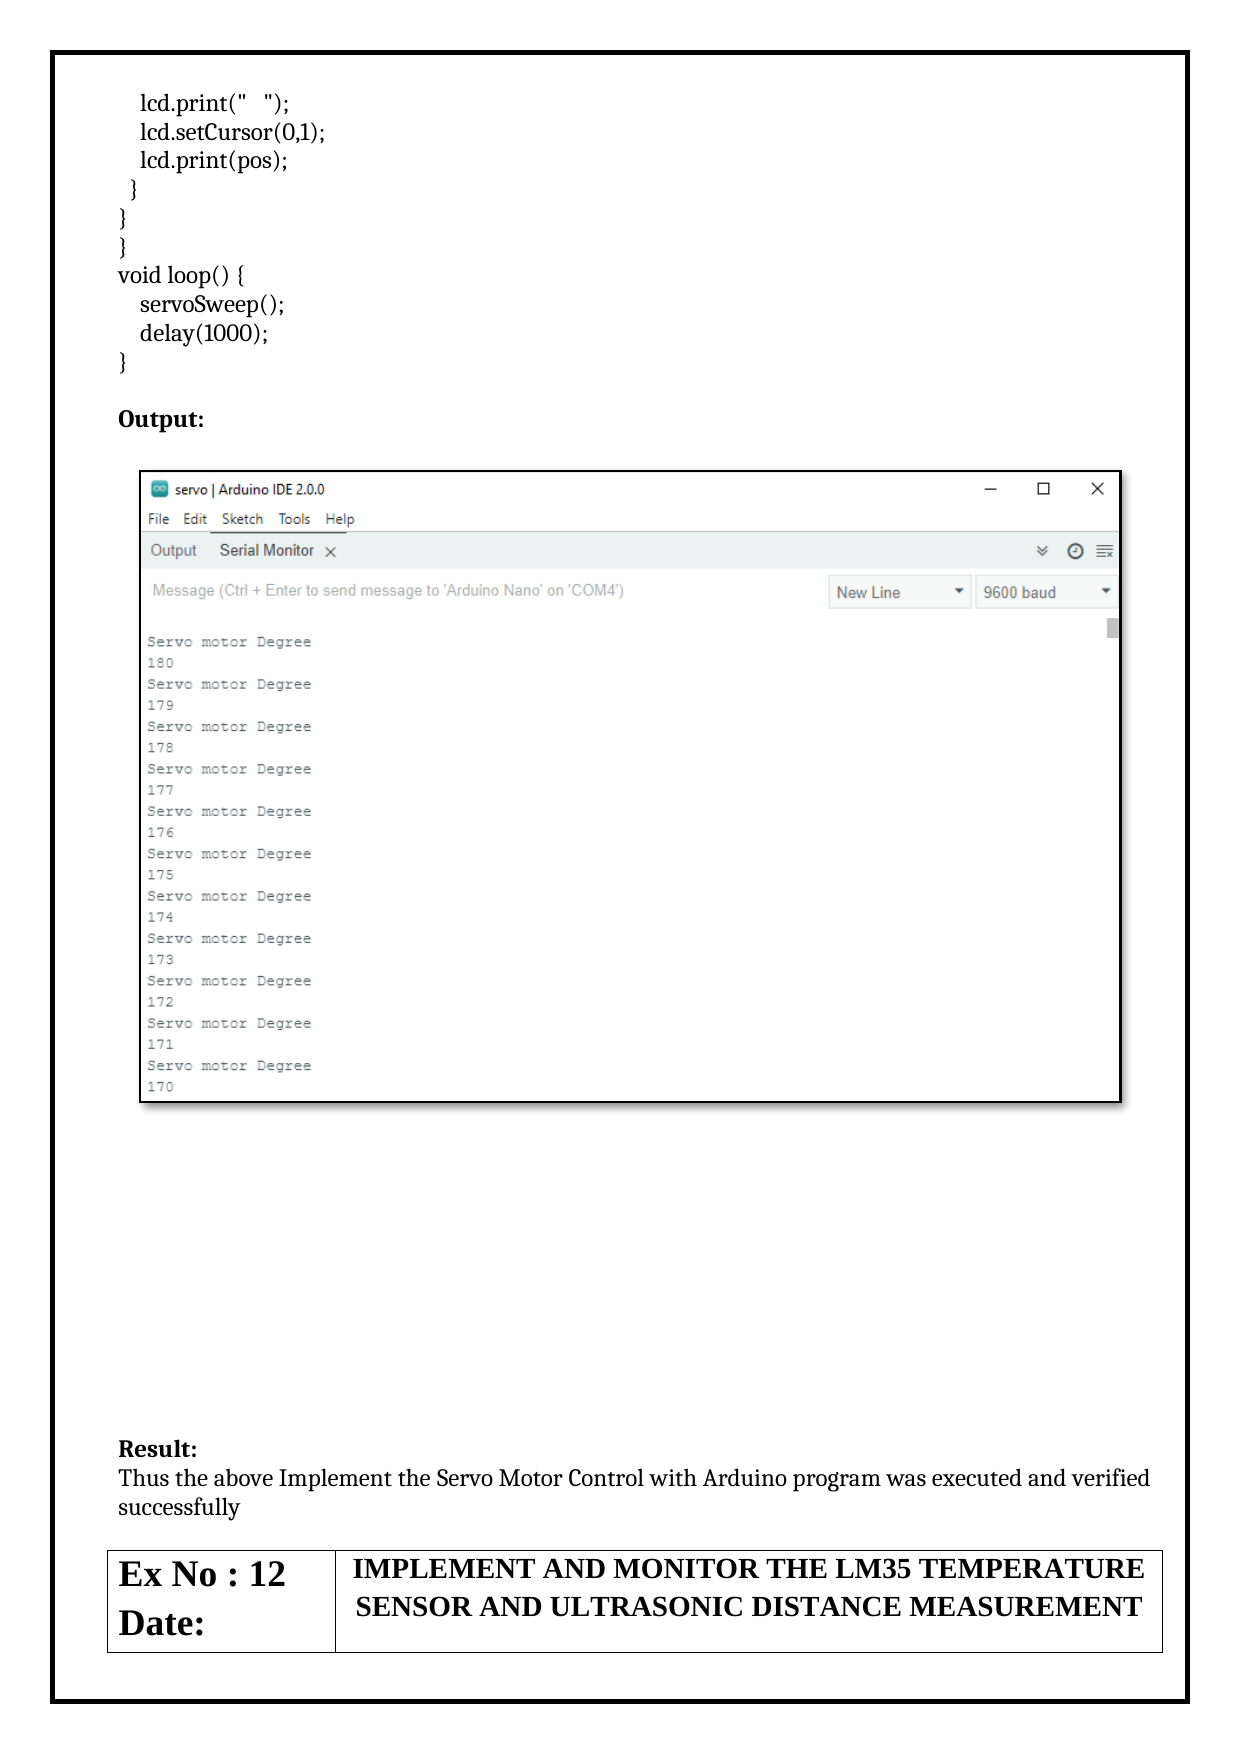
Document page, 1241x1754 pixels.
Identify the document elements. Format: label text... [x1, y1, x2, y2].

picture [141, 472, 1119, 1101]
text lcd.print(" "); [118, 89, 1152, 117]
text } [118, 204, 1152, 232]
text servoSweep(); [118, 290, 1152, 319]
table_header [336, 1551, 1162, 1652]
text } [118, 232, 1152, 261]
text Result: [118, 1435, 1152, 1464]
text lcd.print(pos); [118, 146, 1152, 175]
text } [118, 347, 1152, 376]
text Thus the above Implement the Servo Motor Control with Arduino program was executed and verified successfully [118, 1464, 1152, 1521]
text Output: [118, 405, 1152, 434]
text void loop() { [118, 261, 1152, 290]
table_header Ex No : 12 Date: [108, 1551, 335, 1652]
text } [118, 175, 1152, 204]
text lcd.setCursor(0,1); [118, 117, 1152, 146]
text delay(1000); [118, 319, 1152, 347]
